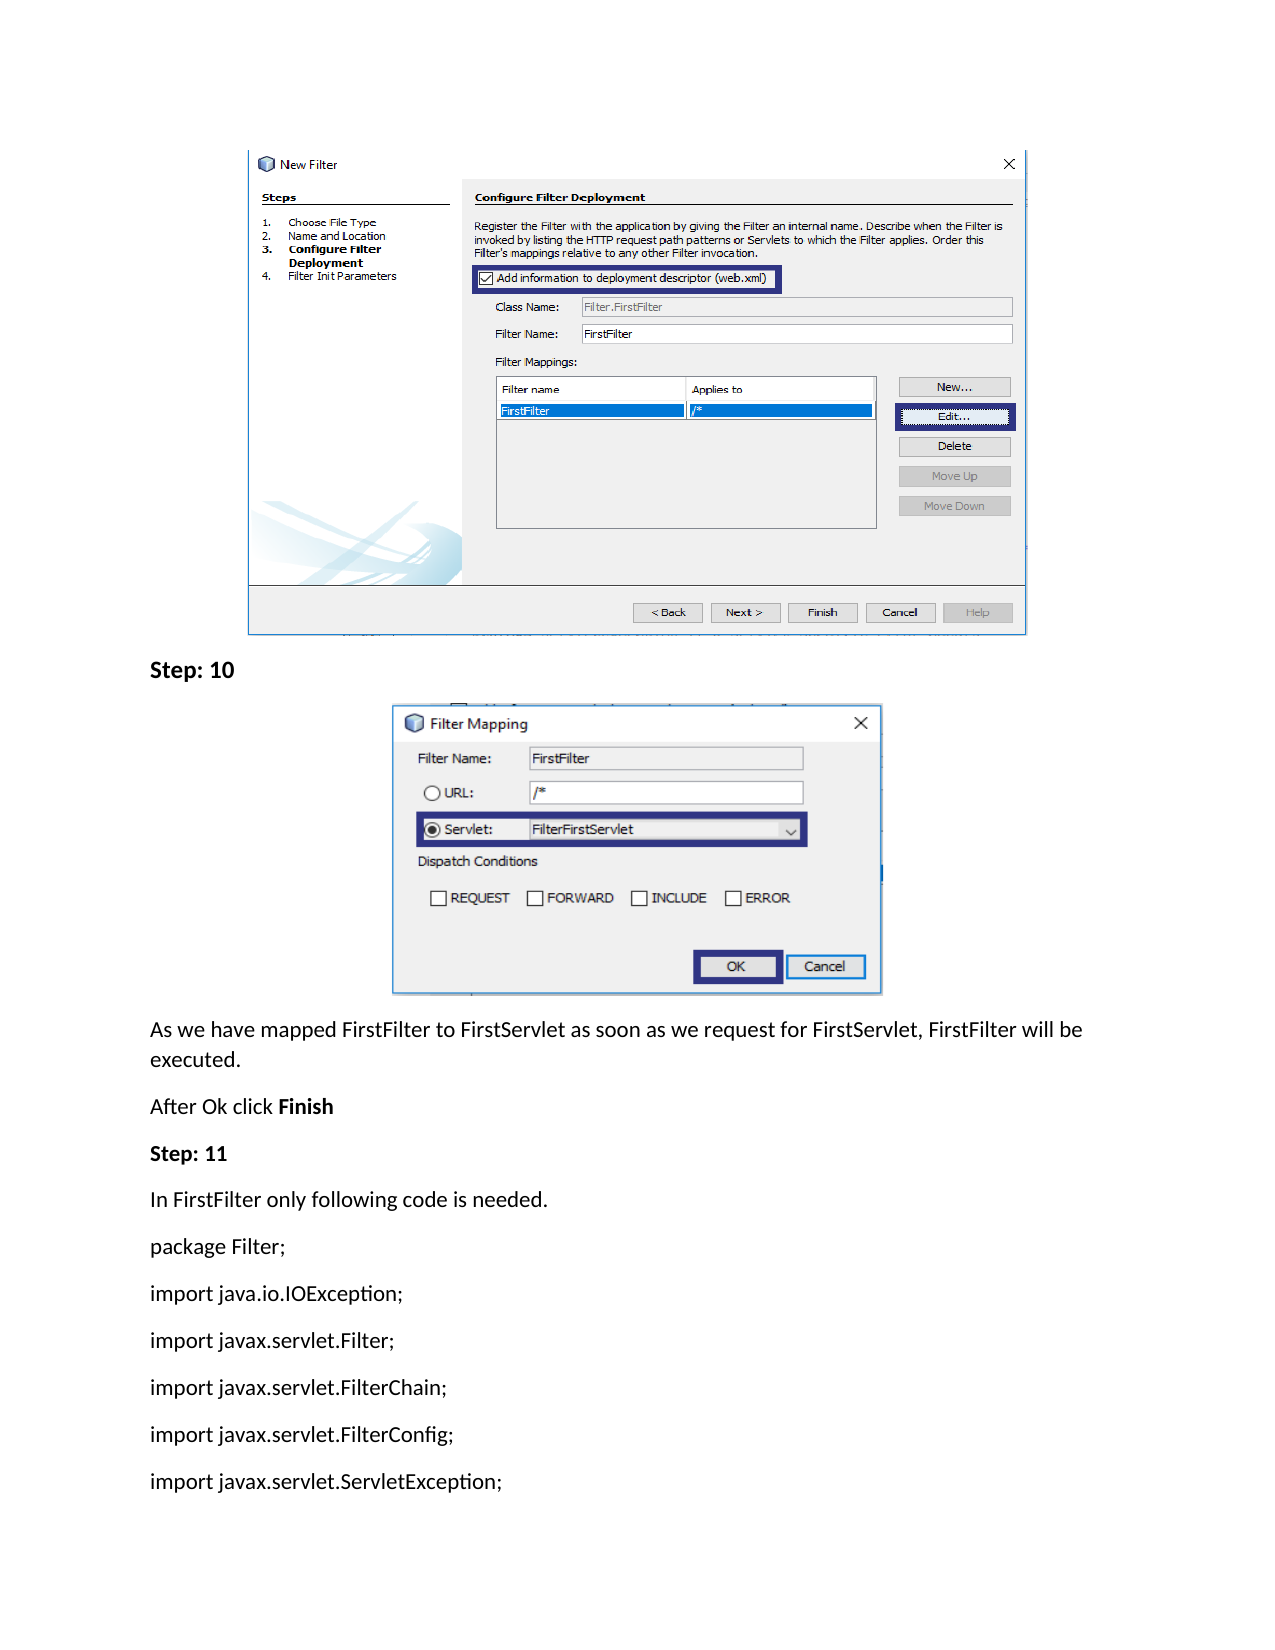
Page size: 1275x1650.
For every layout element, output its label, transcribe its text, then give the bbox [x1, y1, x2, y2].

text In FirstFilter only following code is needed. [150, 1186, 1125, 1213]
text import javax.servlet.ServletException; [150, 1467, 1125, 1495]
text Step: 10 [150, 654, 1125, 684]
text Step: 11 [150, 1139, 1125, 1167]
text import javax.servlet.Filter; [150, 1326, 1125, 1354]
picture [247, 150, 1028, 636]
text As we have mapped FirstFilter to FirstServlet as soon as we request for FirstServlet, FirstFilter will be executed. [150, 1015, 1125, 1073]
text import javax.servlet.FilterConfig; [150, 1420, 1125, 1448]
text import javax.servlet.FilterChain; [150, 1373, 1125, 1401]
text package Filter; [150, 1232, 1125, 1260]
text import java.io.IOException; [150, 1279, 1125, 1307]
picture [391, 703, 884, 996]
text After Ok click Finish [150, 1092, 1125, 1120]
